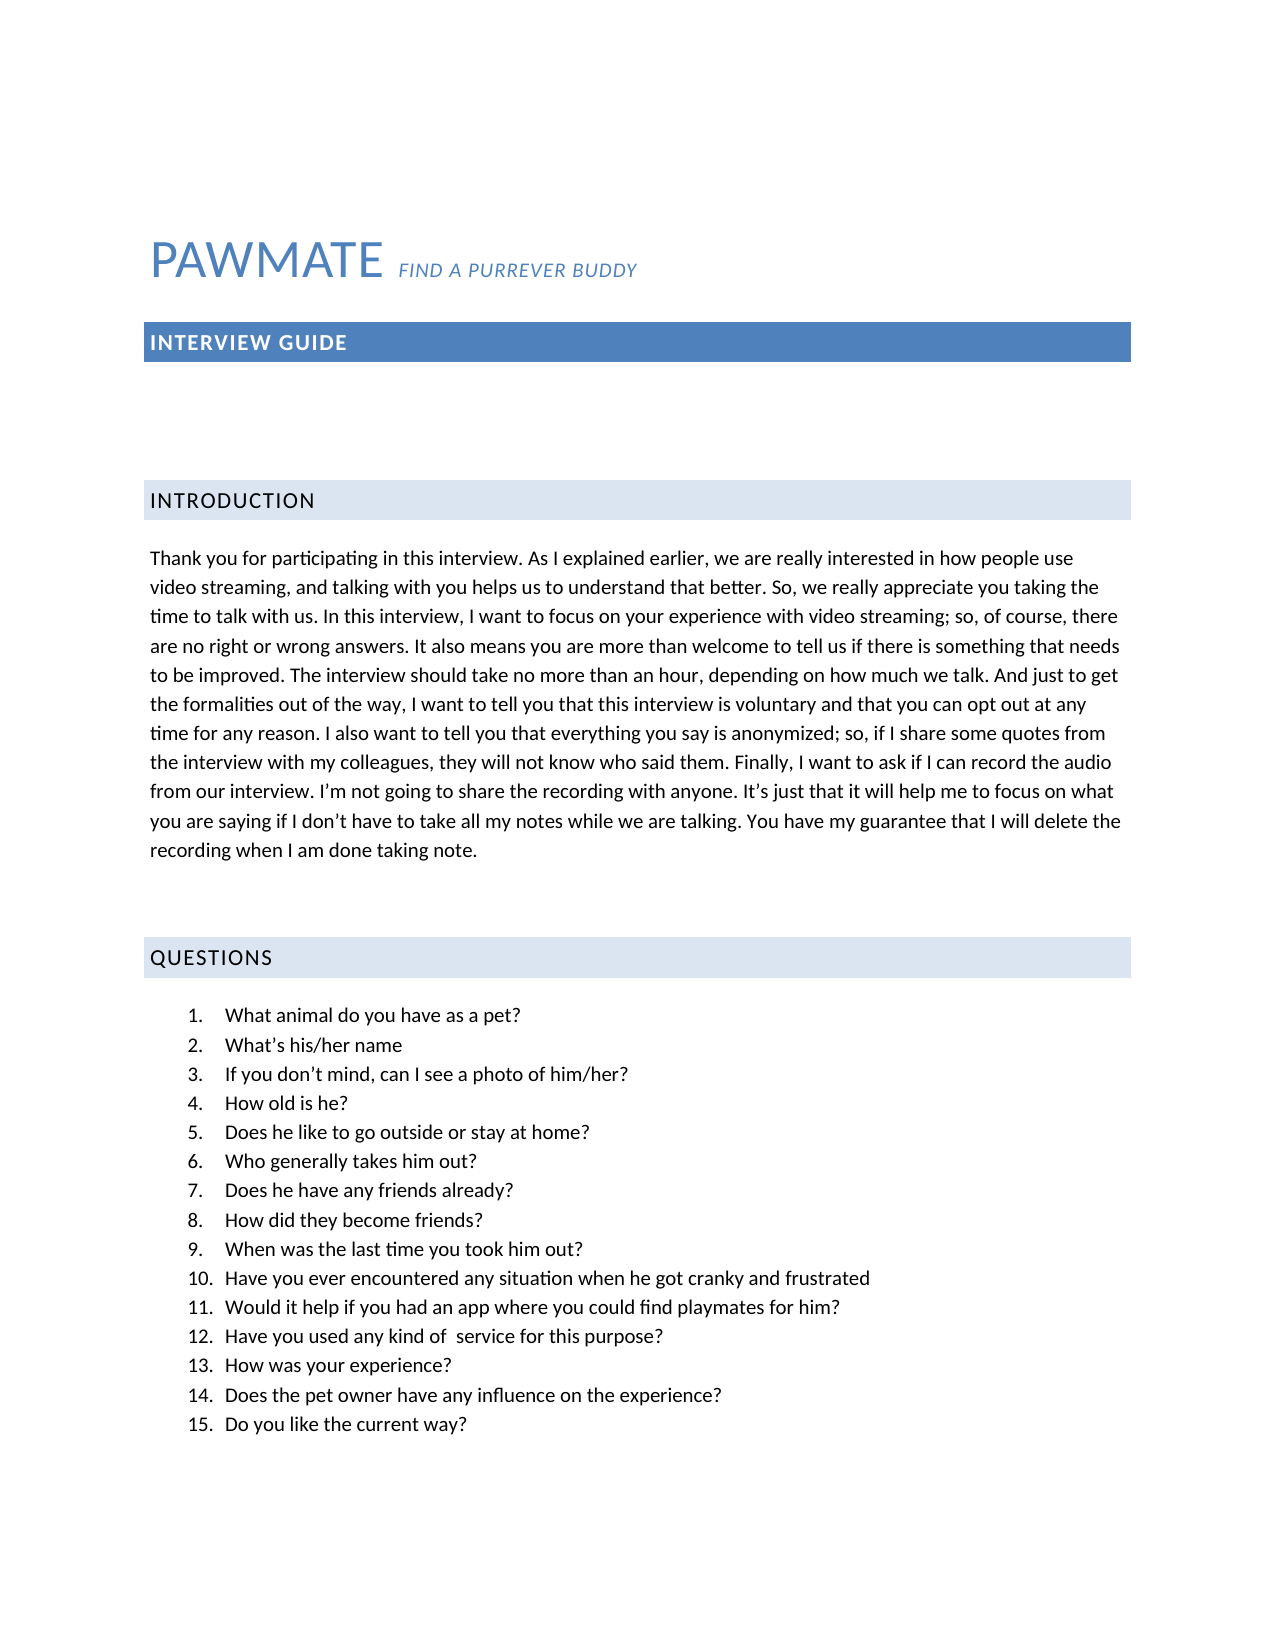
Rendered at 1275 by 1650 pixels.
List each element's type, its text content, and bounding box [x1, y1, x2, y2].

list Does he have any friends already? [187, 1178, 1125, 1203]
subtitle QUESTIONS [150, 943, 1125, 971]
subtitle INTERVIEW GUIDE [150, 328, 1125, 356]
list Do you like the current way? [187, 1411, 1125, 1436]
list How did they become friends? [187, 1207, 1125, 1232]
text Thank you for participating in this interview. As I explained earlier, we are really interested in how people use video streaming, and talking with you helps us to understand that better. So, we really appreciate you taking the time to talk with us. In this interview, I want to focus on your experience with video streaming; so, of course, there are no right or wrong answers. It also means you are more than welcome to tell us if there is something that needs to be improved. The interview should take no more than an hour, depending on how much we talk. And just to get the formalities out of the way, I want to tell you that this interview is voluntary and that you can opt out at any time for any reason. I also want to tell you that everything you say is anonymized; so, if I share some quotes from the interview with my colleagues, they will not know who said them. Finally, I want to ask if I can record the audio from our interview. I’m not going to share the recording with anyone. It’s just that it will help me to focus on what you are saying if I don’t have to take all my notes while we are talking. You have my guarantee that I will delete the recording when I am done taking note. [150, 545, 1125, 862]
list When was the last time you took him out? [187, 1236, 1125, 1261]
list Have you used any kind of service for this purpose? [187, 1323, 1125, 1349]
list Would it help if you had an app where you could find playmates for him? [187, 1294, 1125, 1320]
subtitle INTRODUCTION [150, 486, 1125, 514]
list What animal do you have as a pet? [187, 1003, 1125, 1028]
list How was your experience? [187, 1353, 1125, 1378]
list How old is he? [187, 1090, 1125, 1116]
list Does he like to go outside or stay at home? [187, 1119, 1125, 1145]
list Does the pet owner have any influence on the experience? [187, 1382, 1125, 1407]
list Who generally takes him out? [187, 1148, 1125, 1174]
list If you don’t mind, can I see a photo of him/her? [187, 1061, 1125, 1086]
list Have you ever encountered any situation when he got cranky and frustrated [187, 1265, 1125, 1291]
list What’s his/her name [187, 1032, 1125, 1057]
title PAWMATE Find a PURRever buddy [150, 225, 1125, 291]
